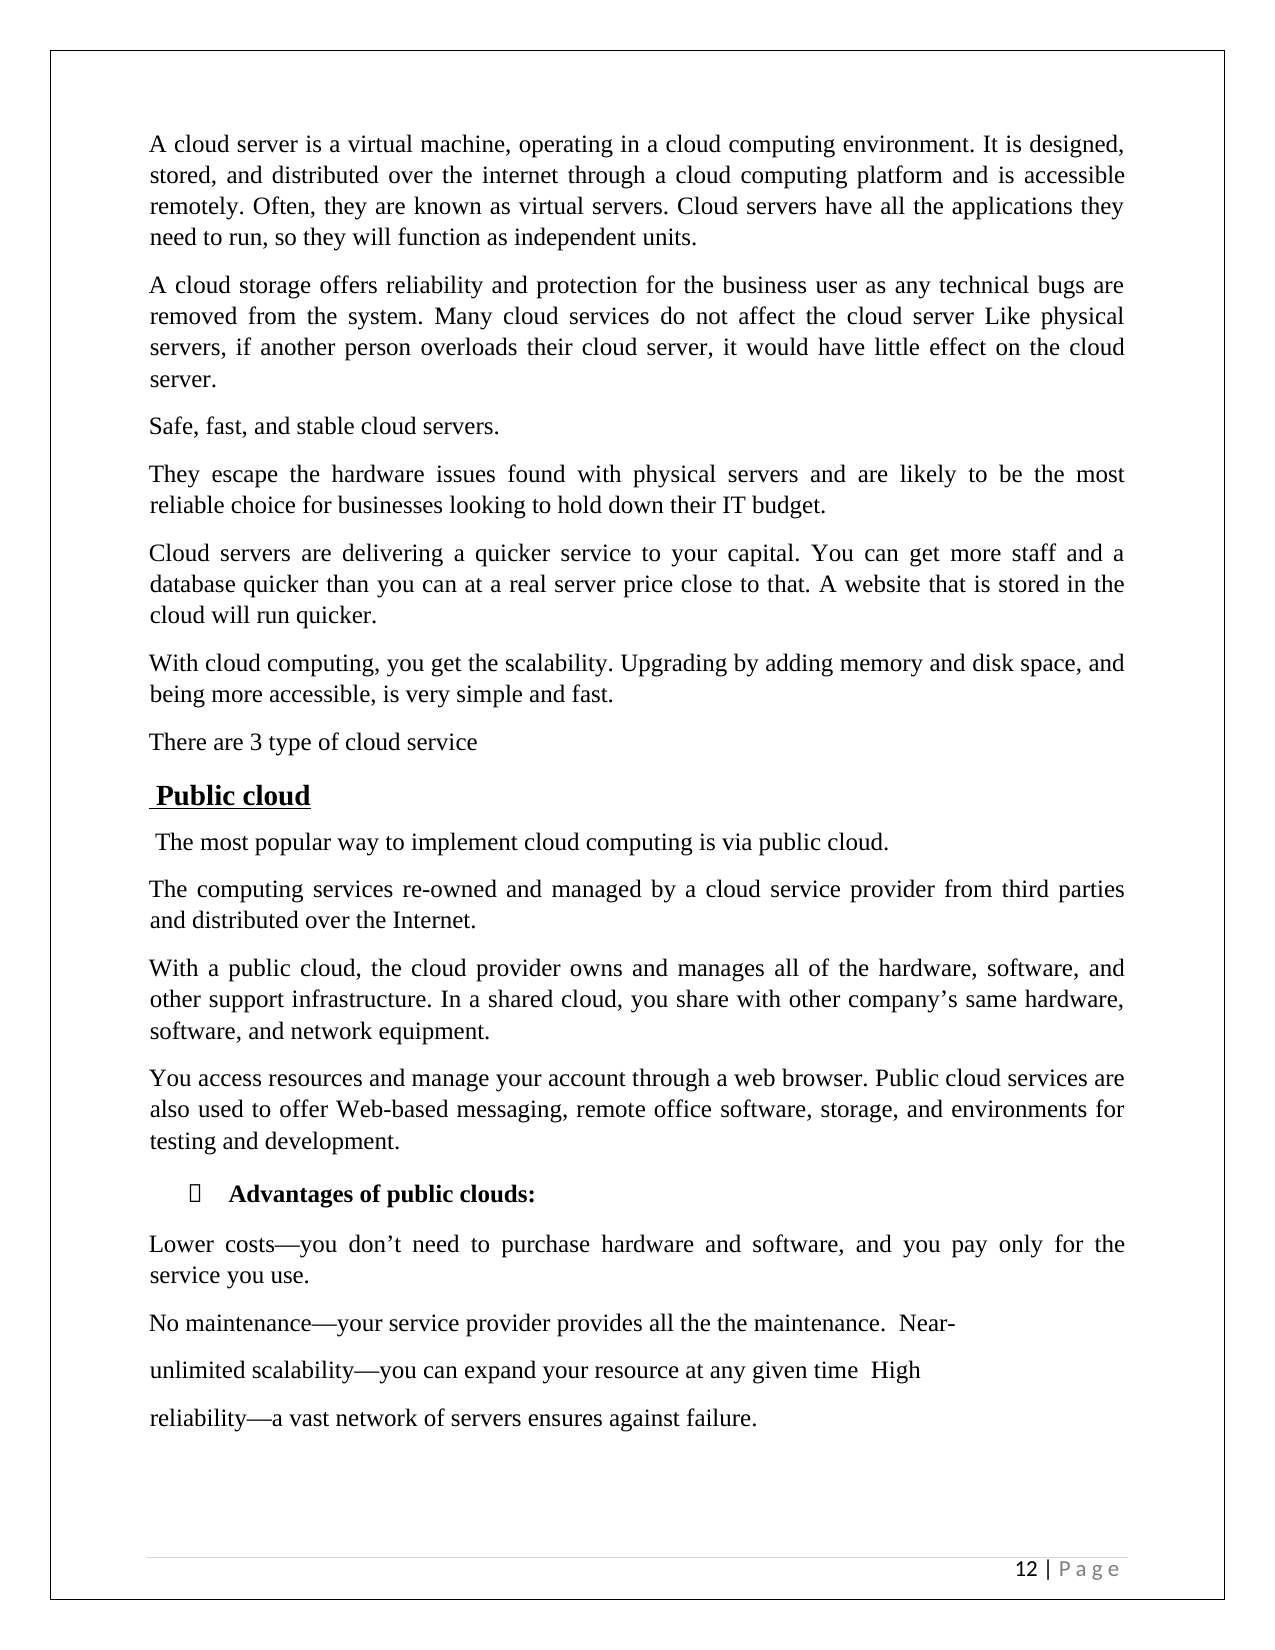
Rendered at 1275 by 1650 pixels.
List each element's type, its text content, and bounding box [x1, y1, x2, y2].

text Cloud servers are delivering a quicker service to your capital. You can get more staff and a database quicker than you can at a real server price close to that. A website that is stored in the cloud will run quicker. [148, 538, 1126, 629]
subtitle Public cloud [148, 778, 1125, 812]
text There are 3 type of cloud service [148, 727, 1126, 756]
text A cloud storage offers reliability and protection for the business user as any technical bugs are removed from the system. Many cloud services do not affect the cloud server Like physical servers, if another person overloads their cloud server, it would have little effect on the cloud server. [148, 270, 1126, 392]
text Lower costs—you don’t need to purchase hardware and software, and you pay only for the service you use. [148, 1229, 1126, 1289]
text They escape the hardware issues found with physical servers and are likely to be the most reliable choice for businesses looking to hold down their IT budget. [148, 459, 1126, 519]
text The computing services re-owned and managed by a cloud service provider from third parties and distributed over the Internet. [148, 874, 1126, 934]
text No maintenance—your service provider provides all the the maintenance. Near-unlimited scalability—you can expand your resource at any given time High reliability—a vast network of servers ensures against failure. [148, 1308, 978, 1431]
text A cloud server is a virtual machine, operating in a cloud computing environment. It is designed, stored, and distributed over the internet through a cloud computing platform and is accessible remotely. Often, they are known as virtual servers. Cloud servers have all the applications they need to run, so they will function as independent units. [148, 129, 1126, 251]
text With a public cloud, the cloud provider owns and manages all of the hardware, software, and other support infrastructure. In a shared cloud, you share with other company’s same hardware, software, and network equipment. [148, 953, 1126, 1044]
text Safe, fast, and stable cloud servers. [148, 411, 1126, 440]
text You access resources and manage your account through a web browser. Public cloud services are also used to offer Web-based messaging, remote office software, storage, and environments for testing and development. [148, 1063, 1126, 1154]
text  Advantages of public clouds: [187, 1176, 1127, 1210]
text The most popular way to implement cloud computing is via public cloud. [148, 827, 1126, 856]
text With cloud computing, you get the scalability. Upgrading by adding memory and disk space, and being more accessible, is very simple and fast. [148, 648, 1126, 708]
